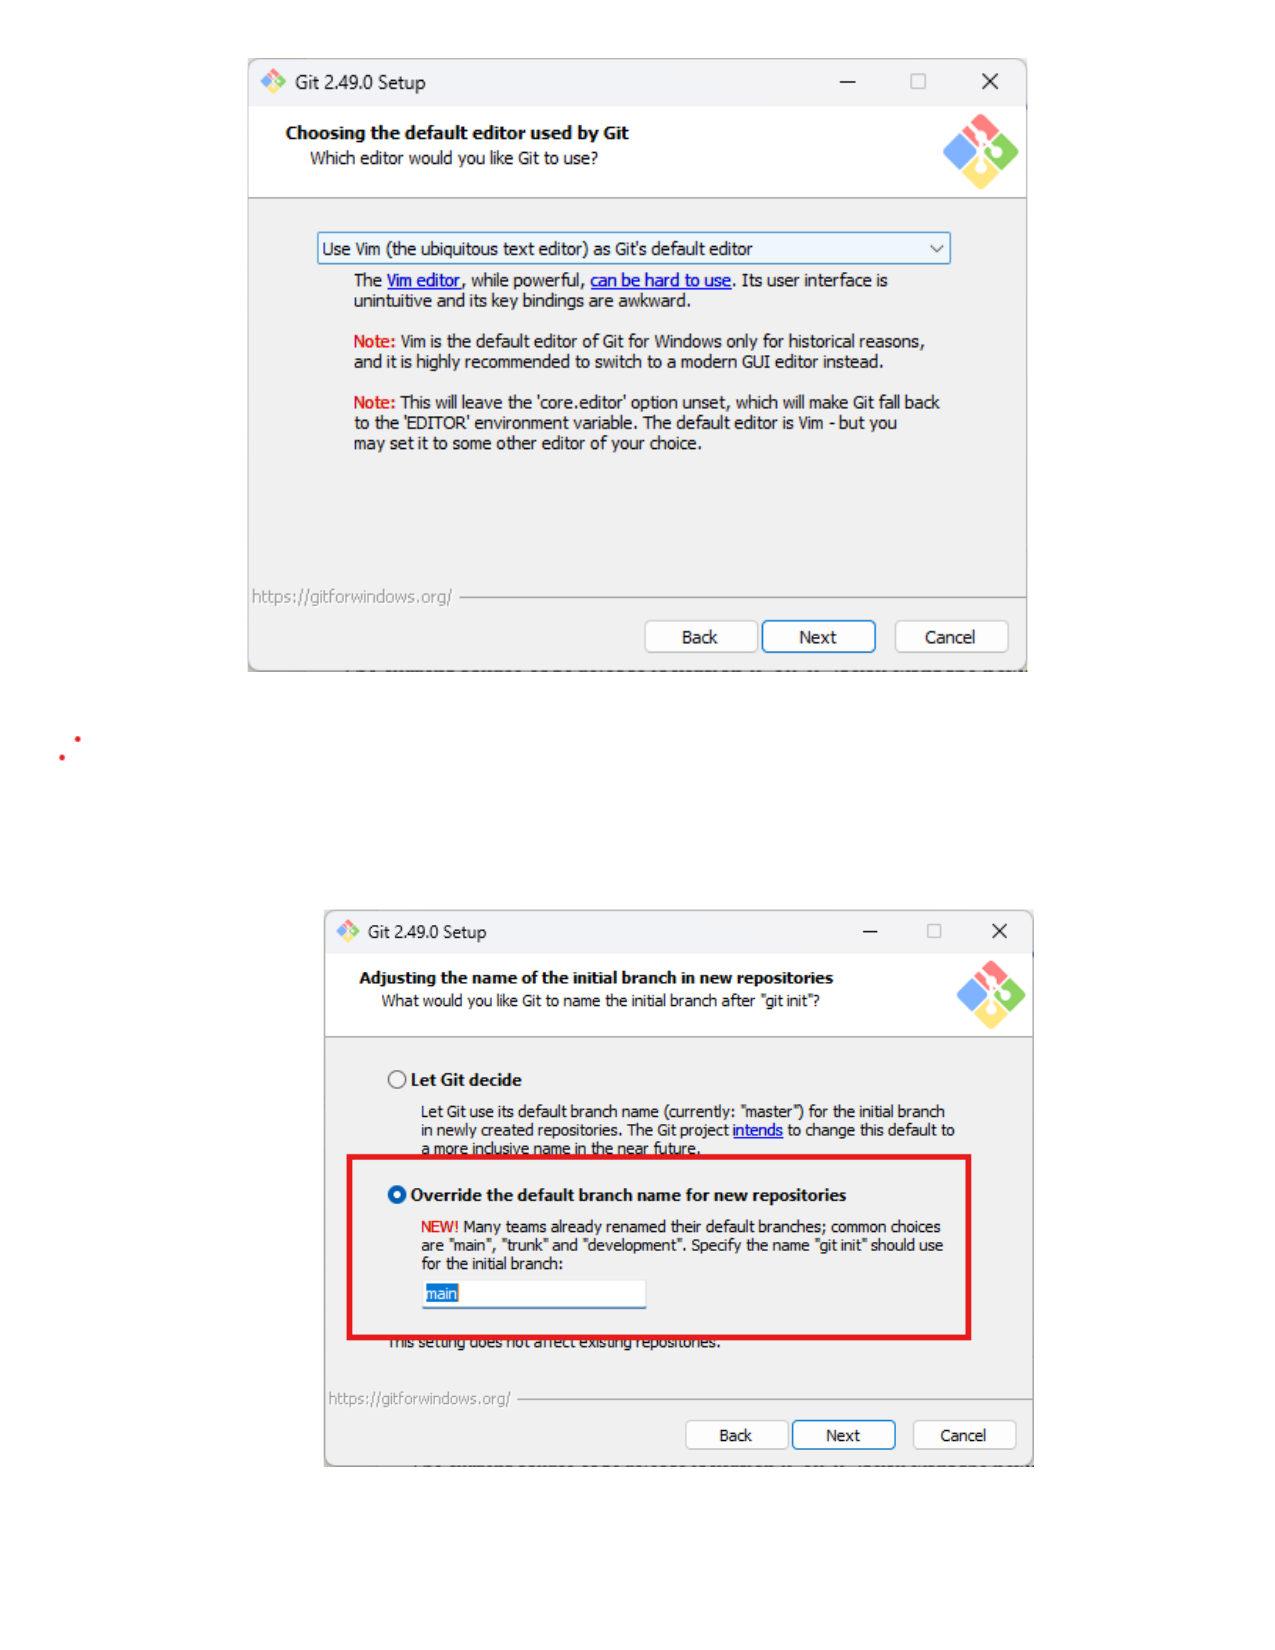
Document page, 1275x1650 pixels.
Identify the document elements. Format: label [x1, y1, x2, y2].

picture [247, 58, 1028, 672]
picture [58, 735, 1034, 1467]
